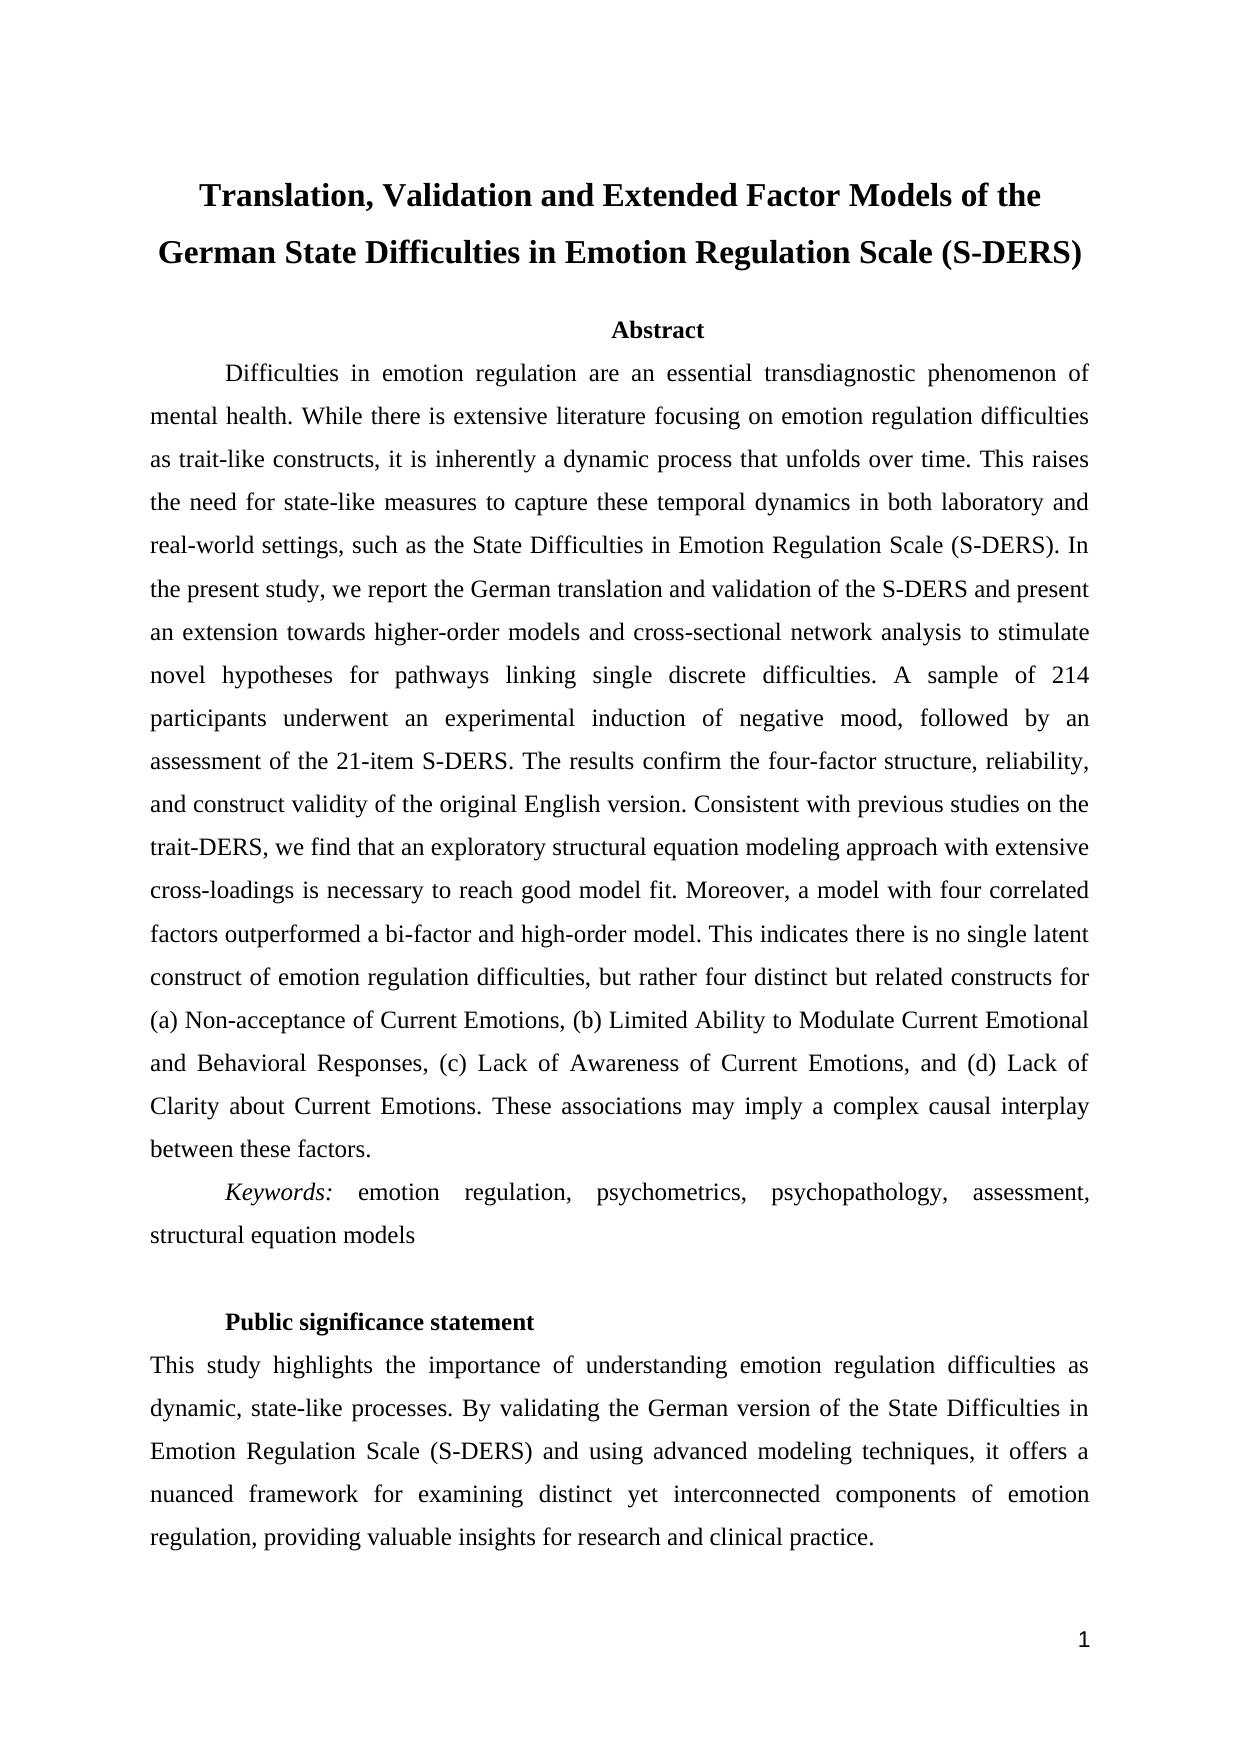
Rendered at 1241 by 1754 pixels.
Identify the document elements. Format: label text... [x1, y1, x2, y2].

text Public significance statement [150, 1307, 1090, 1336]
text Translation, Validation and Extended Factor Models of the German State Difficulties in Emotion Regulation Scale (S-DERS) [150, 175, 1090, 271]
text Difficulties in emotion regulation are an essential transdiagnostic phenomenon of mental health. While there is extensive literature focusing on emotion regulation difficulties as trait-like constructs, it is inherently a dynamic process that unfolds over time. This raises the need for state-like measures to capture these temporal dynamics in both laboratory and real-world settings, such as the State Difficulties in Emotion Regulation Scale (S-DERS). In the present study, we report the German translation and validation of the S-DERS and present an extension towards higher-order models and cross-sectional network analysis to stimulate novel hypotheses for pathways linking single discrete difficulties. A sample of 214 participants underwent an experimental induction of negative mood, followed by an assessment of the 21-item S-DERS. The results confirm the four-factor structure, reliability, and construct validity of the original English version. Consistent with previous studies on the trait-DERS, we find that an exploratory structural equation modeling approach with extensive cross-loadings is necessary to reach good model fit. Moreover, a model with four correlated factors outperformed a bi-factor and high-order model. This indicates there is no single latent construct of emotion regulation difficulties, but rather four distinct but related constructs for (a) Non-acceptance of Current Emotions, (b) Limited Ability to Modulate Current Emotional and Behavioral Responses, (c) Lack of Awareness of Current Emotions, and (d) Lack of Clarity about Current Emotions. These associations may imply a complex causal interplay between these factors. [150, 358, 1090, 1163]
text Abstract [150, 315, 1090, 344]
text Keywords: emotion regulation, psychometrics, psychopathology, assessment, structural equation models [150, 1177, 1090, 1249]
text This study highlights the importance of understanding emotion regulation difficulties as dynamic, state-like processes. By validating the German version of the State Difficulties in Emotion Regulation Scale (S-DERS) and using advanced modeling techniques, it offers a nuanced framework for examining distinct yet interconnected components of emotion regulation, providing valuable insights for research and clinical practice. [150, 1350, 1090, 1551]
